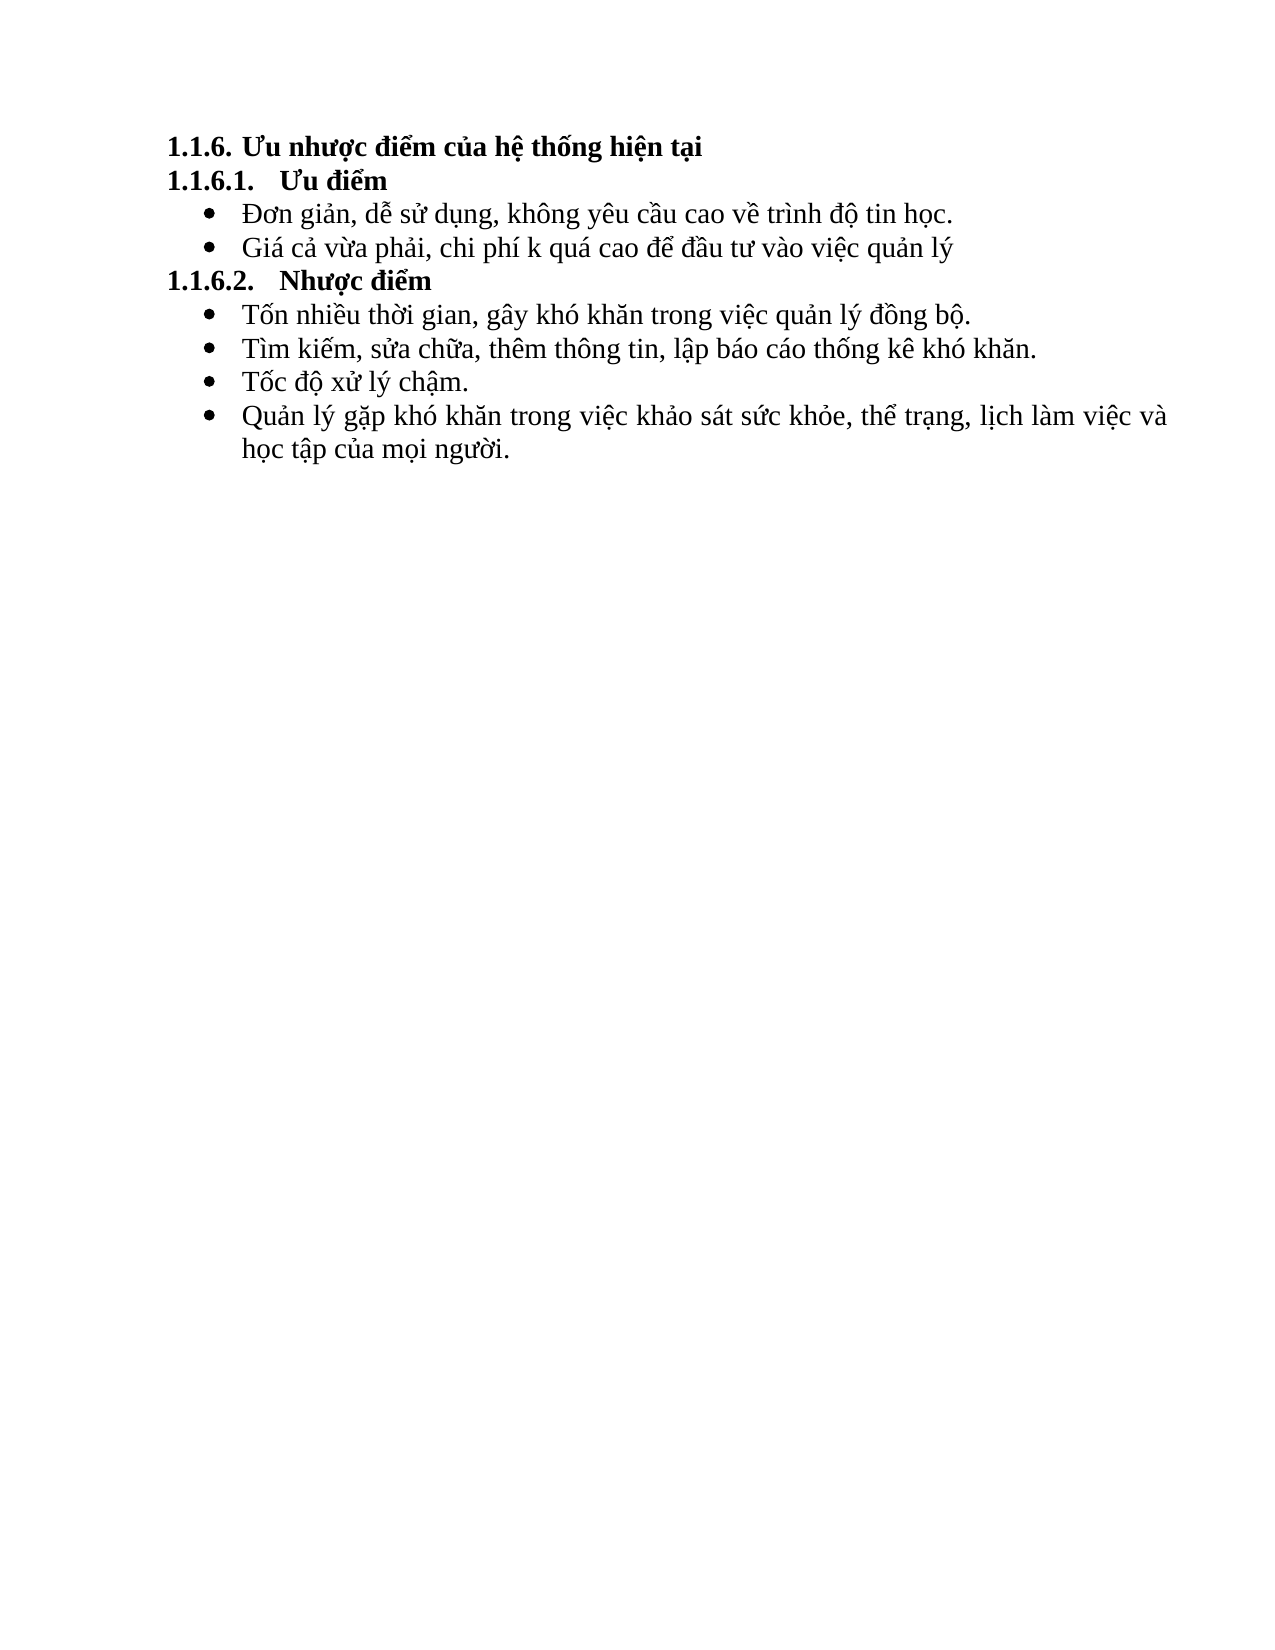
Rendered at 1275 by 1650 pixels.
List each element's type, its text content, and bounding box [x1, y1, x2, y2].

list Quản lý gặp khó khăn trong việc khảo sát sức khỏe, thể trạng, lịch làm việc và học tập của mọi người. [204, 398, 1169, 465]
list Giá cả vừa phải, chi phí k quá cao để đầu tư vào việc quản lý [204, 230, 1169, 263]
list Tìm kiếm, sửa chữa, thêm thông tin, lập báo cáo thống kê khó khăn. [204, 331, 1169, 364]
list Nhược điểm [167, 263, 1169, 297]
list Tốn nhiều thời gian, gây khó khăn trong việc quản lý đồng bộ. [204, 297, 1169, 331]
list Đơn giản, dễ sử dụng, không yêu cầu cao về trình độ tin học. [204, 196, 1169, 230]
list Ưu điểm [167, 163, 1169, 196]
list Ưu nhược điểm của hệ thống hiện tại [167, 129, 1169, 163]
list Tốc độ xử lý chậm. [204, 364, 1169, 398]
